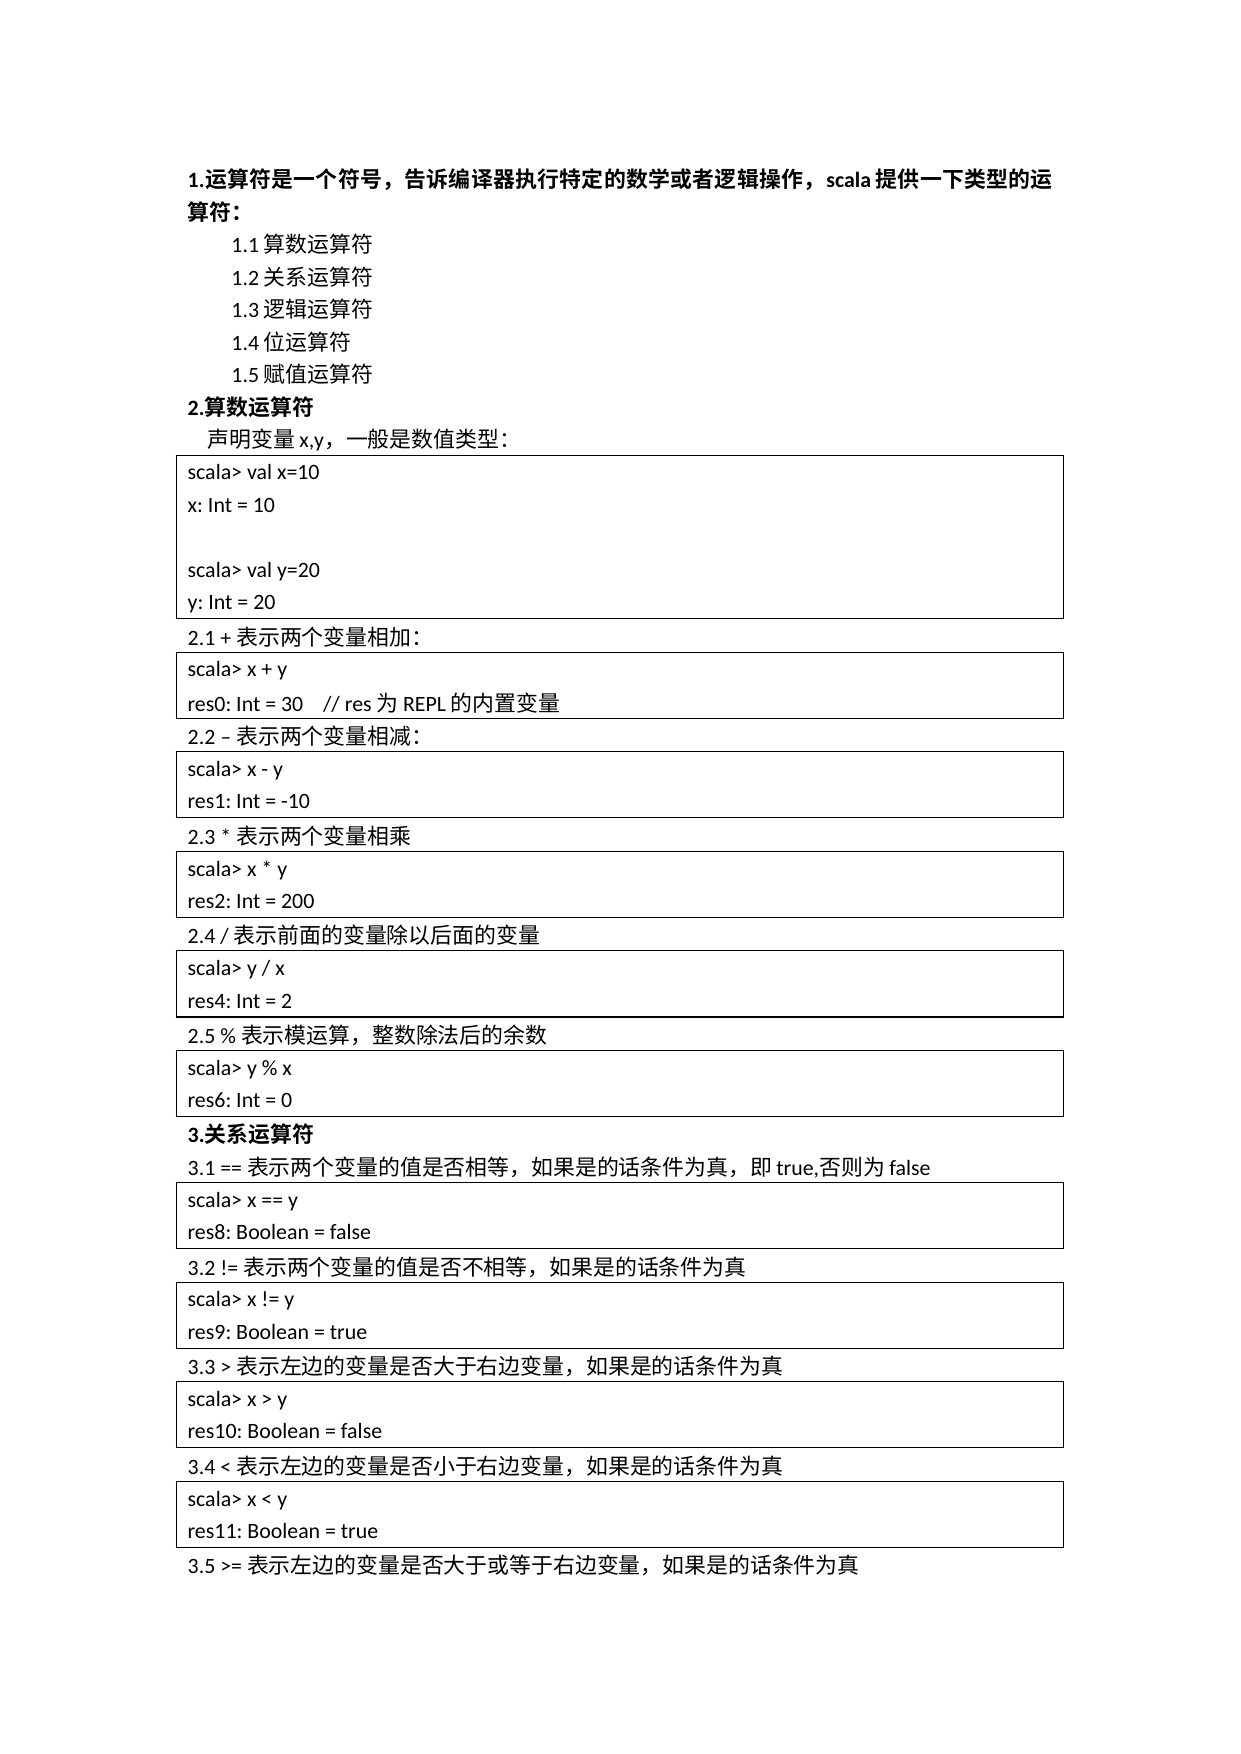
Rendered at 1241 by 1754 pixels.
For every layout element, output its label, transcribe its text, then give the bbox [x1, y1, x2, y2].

table_header scala> val x=10 x: Int = 10 scala> val y=20 y: Int = 20 [177, 456, 1063, 618]
table_header scala> x + y res0: Int = 30 // res 为REPL的内置变量 [177, 653, 1063, 718]
text 声明变量x,y，一般是数值类型： [187, 422, 1053, 454]
table_header scala> y / x res4: Int = 2 [177, 951, 1063, 1016]
text 3.2 != 表示两个变量的值是否不相等，如果是的话条件为真 [187, 1249, 1053, 1282]
text 2.5 % 表示模运算，整数除法后的余数 [187, 1018, 1053, 1050]
text 1.4位运算符 [187, 324, 1053, 357]
text 1.1算数运算符 [187, 227, 1053, 259]
table_header scala> x < y res11: Boolean = true [177, 1482, 1063, 1547]
text 1.运算符是一个符号，告诉编译器执行特定的数学或者逻辑操作，scala提供一下类型的运算符： [187, 162, 1053, 227]
table_header scala> y % x res6: Int = 0 [177, 1051, 1063, 1116]
text 2.2 – 表示两个变量相减： [187, 719, 1053, 751]
text 3.5 >= 表示左边的变量是否大于或等于右边变量，如果是的话条件为真 [187, 1548, 1053, 1580]
text 3.关系运算符 [187, 1117, 1053, 1149]
table_header scala> x - y res1: Int = -10 [177, 752, 1063, 817]
text 2.3 * 表示两个变量相乘 [187, 818, 1053, 851]
text 3.1 == 表示两个变量的值是否相等，如果是的话条件为真，即true,否则为false [187, 1149, 1053, 1182]
table_header scala> x == y res8: Boolean = false [177, 1183, 1063, 1248]
text 3.3 > 表示左边的变量是否大于右边变量，如果是的话条件为真 [187, 1349, 1053, 1381]
text 1.5赋值运算符 [187, 357, 1053, 389]
table_header scala> x > y res10: Boolean = false [177, 1382, 1063, 1447]
text 2.算数运算符 [187, 389, 1053, 422]
text 1.2关系运算符 [187, 259, 1053, 292]
table_header scala> x * y res2: Int = 200 [177, 852, 1063, 917]
text 1.3逻辑运算符 [187, 292, 1053, 324]
text 3.4 < 表示左边的变量是否小于右边变量，如果是的话条件为真 [187, 1448, 1053, 1481]
text 2.1 + 表示两个变量相加： [187, 619, 1053, 652]
text 2.4 / 表示前面的变量除以后面的变量 [187, 918, 1053, 950]
table_header scala> x != y res9: Boolean = true [177, 1283, 1063, 1348]
